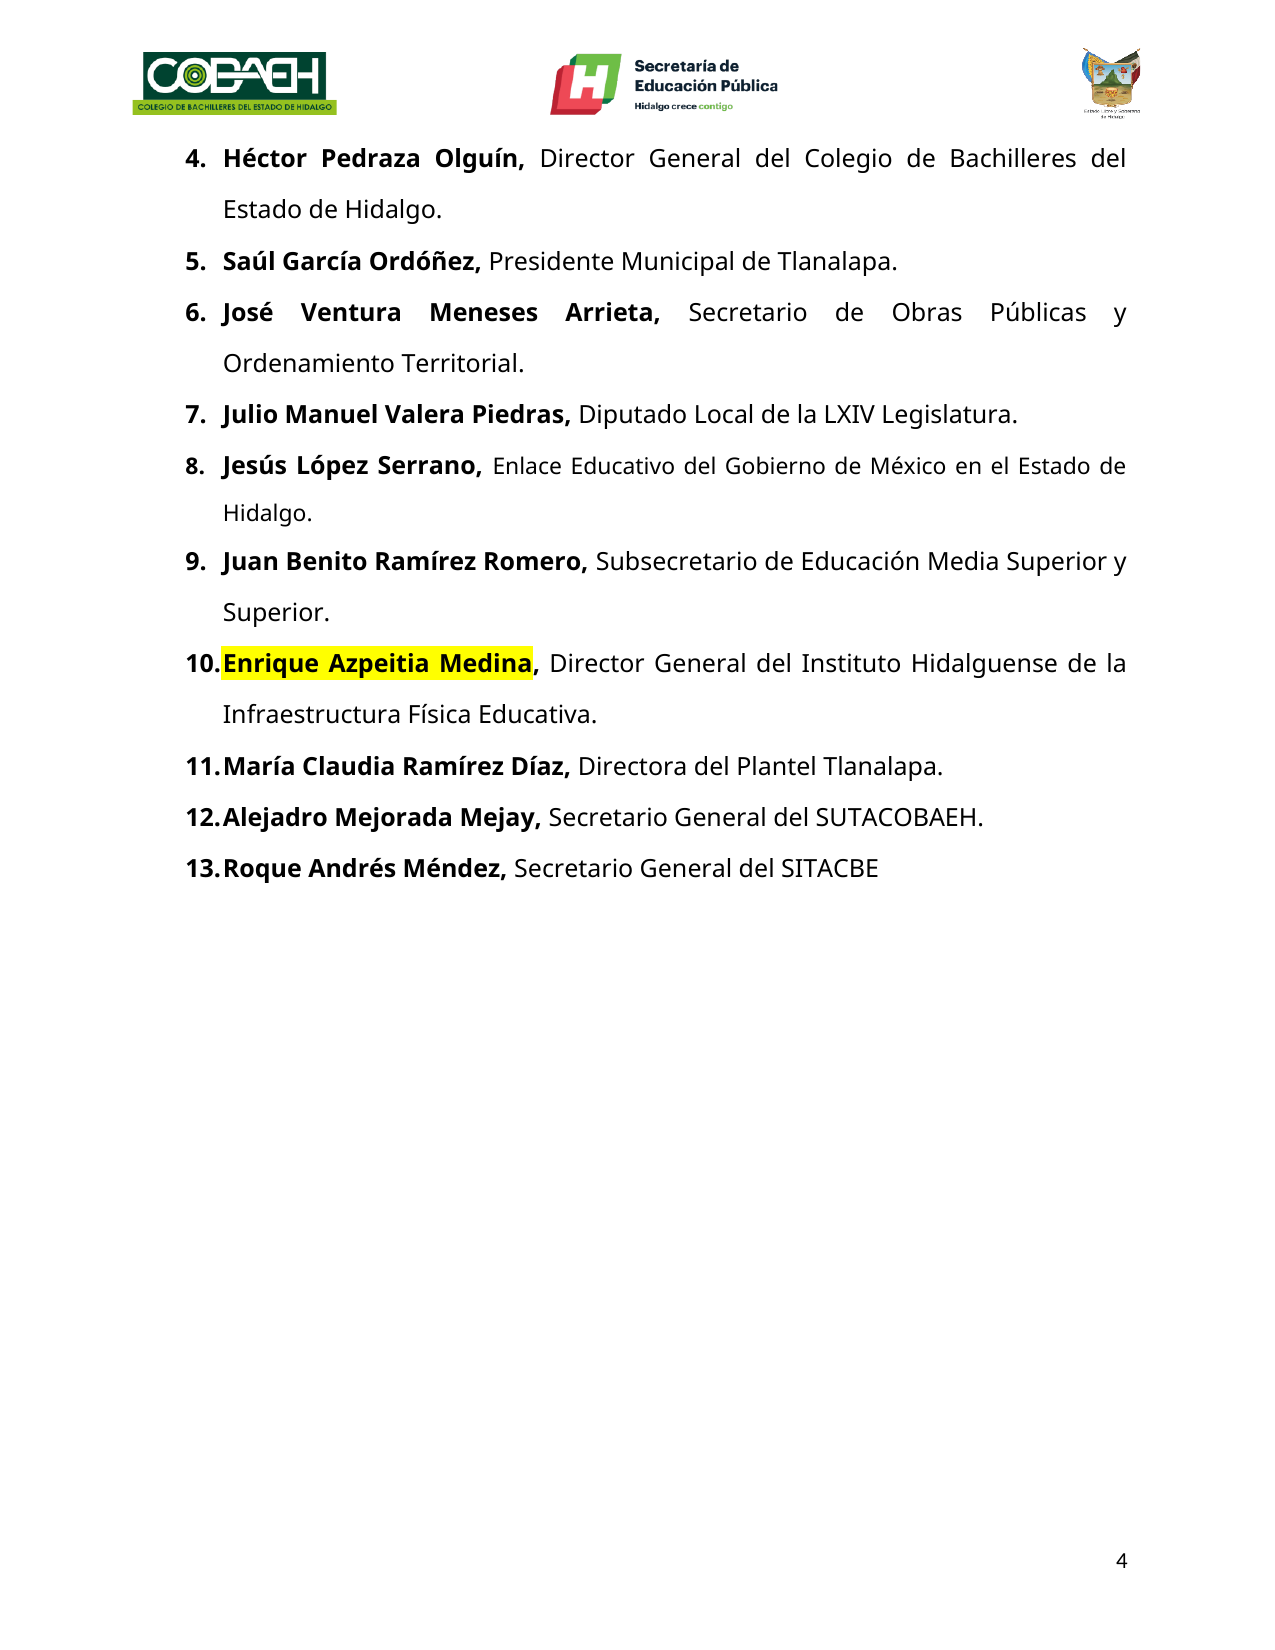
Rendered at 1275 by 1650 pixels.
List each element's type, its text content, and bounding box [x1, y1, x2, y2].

picture [550, 53, 778, 115]
list Jesús López Serrano, Enlace Educativo del Gobierno de México en el Estado de Hidalgo. [185, 447, 1127, 528]
list Saúl García Ordóñez, Presidente Municipal de Tlanalapa. [185, 243, 1127, 277]
picture [1082, 47, 1141, 119]
list Julio Manuel Valera Piedras, Diputado Local de la LXIV Legislatura. [185, 396, 1127, 430]
list Héctor Pedraza Olguín, Director General del Colegio de Bachilleres del Estado de Hidalgo. [185, 141, 1127, 226]
list María Claudia Ramírez Díaz, Directora del Plantel Tlanalapa. [185, 748, 1127, 782]
list Alejadro Mejorada Mejay, Secretario General del SUTACOBAEH. [185, 799, 1127, 833]
list Roque Andrés Méndez, Secretario General del SITACBE [185, 850, 1127, 884]
list Enrique Azpeitia Medina, Director General del Instituto Hidalguense de la Infraestructura Física Educativa. [185, 646, 1127, 731]
list Juan Benito Ramírez Romero, Subsecretario de Educación Media Superior y Superior. [185, 544, 1127, 629]
picture [132, 52, 337, 115]
list José Ventura Meneses Arrieta, Secretario de Obras Públicas y Ordenamiento Territorial. [185, 294, 1127, 379]
